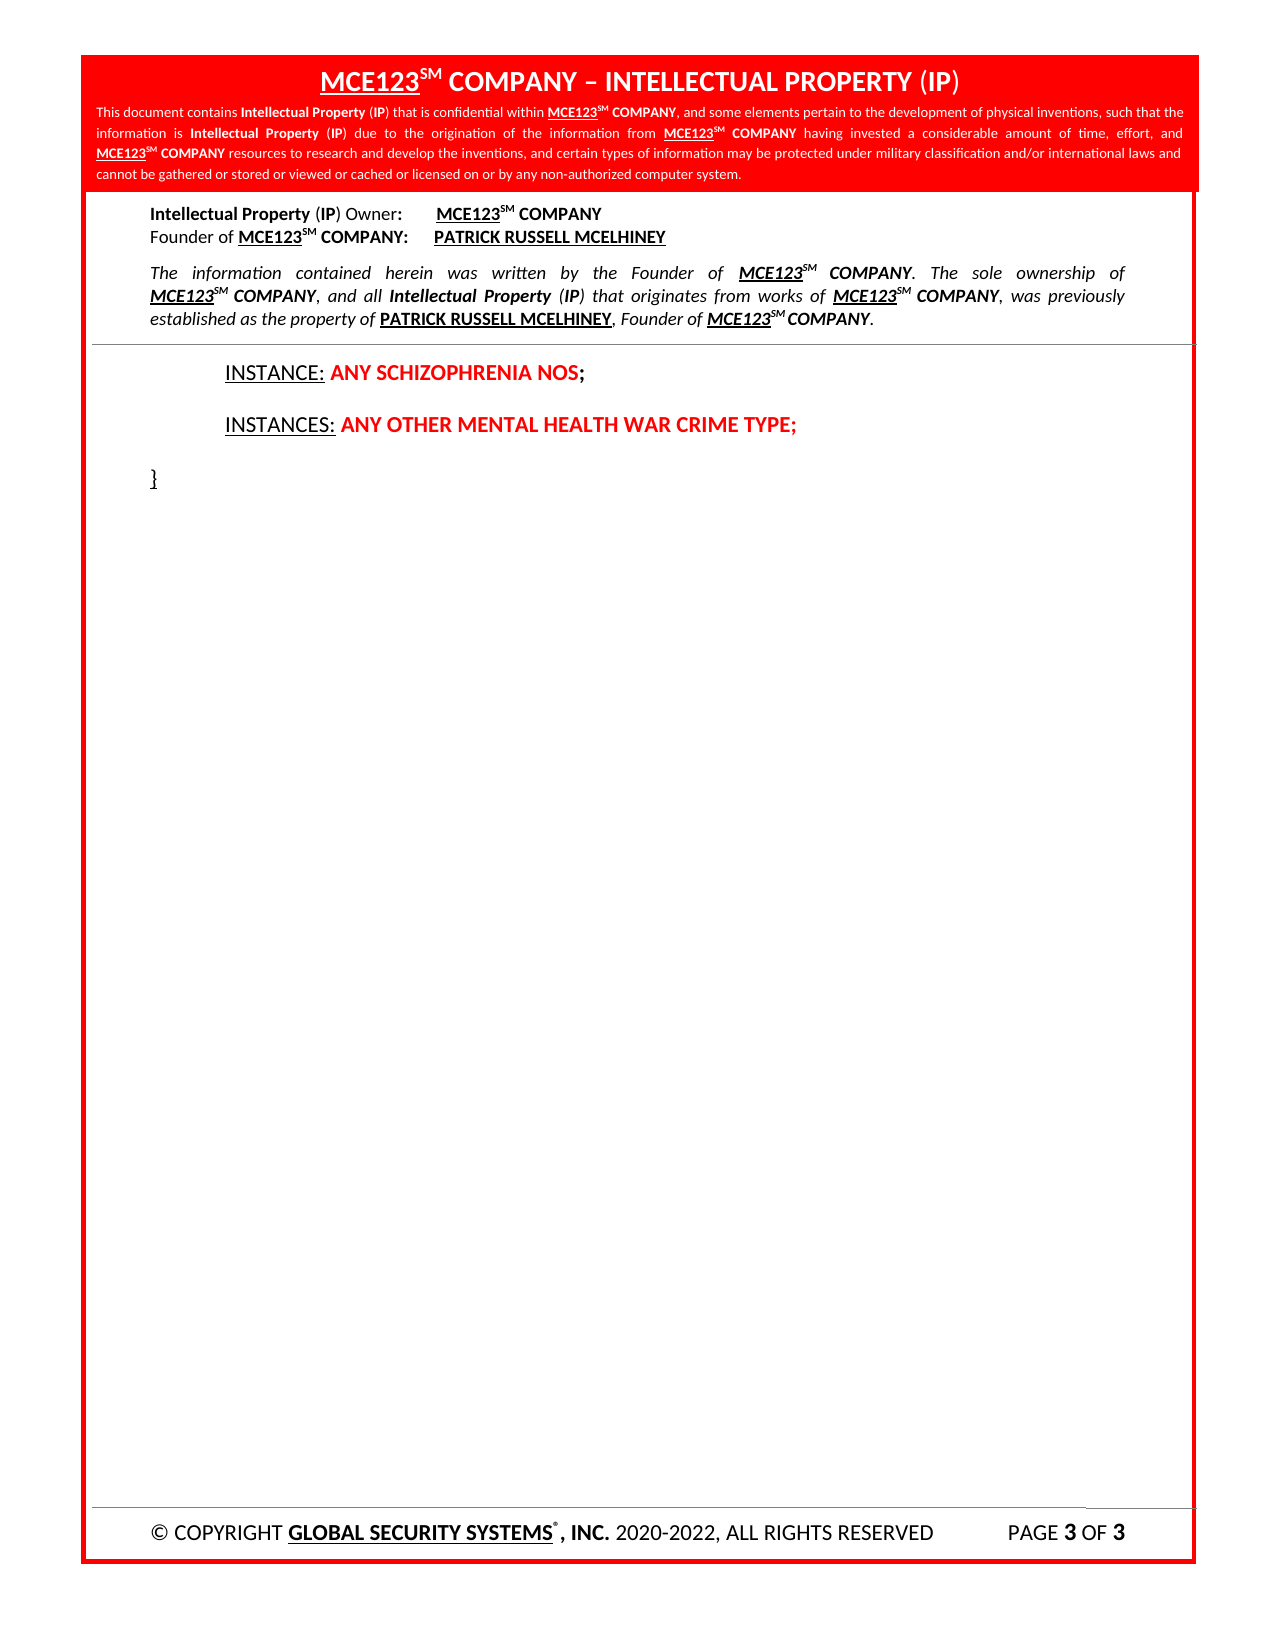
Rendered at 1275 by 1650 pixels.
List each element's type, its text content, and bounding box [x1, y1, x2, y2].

text INSTANCE: ANY SCHIZOPHRENIA NOS; [187, 358, 1125, 386]
text INSTANCES: ANY OTHER MENTAL HEALTH WAR CRIME TYPE; [187, 411, 1125, 439]
text } [150, 464, 1125, 492]
